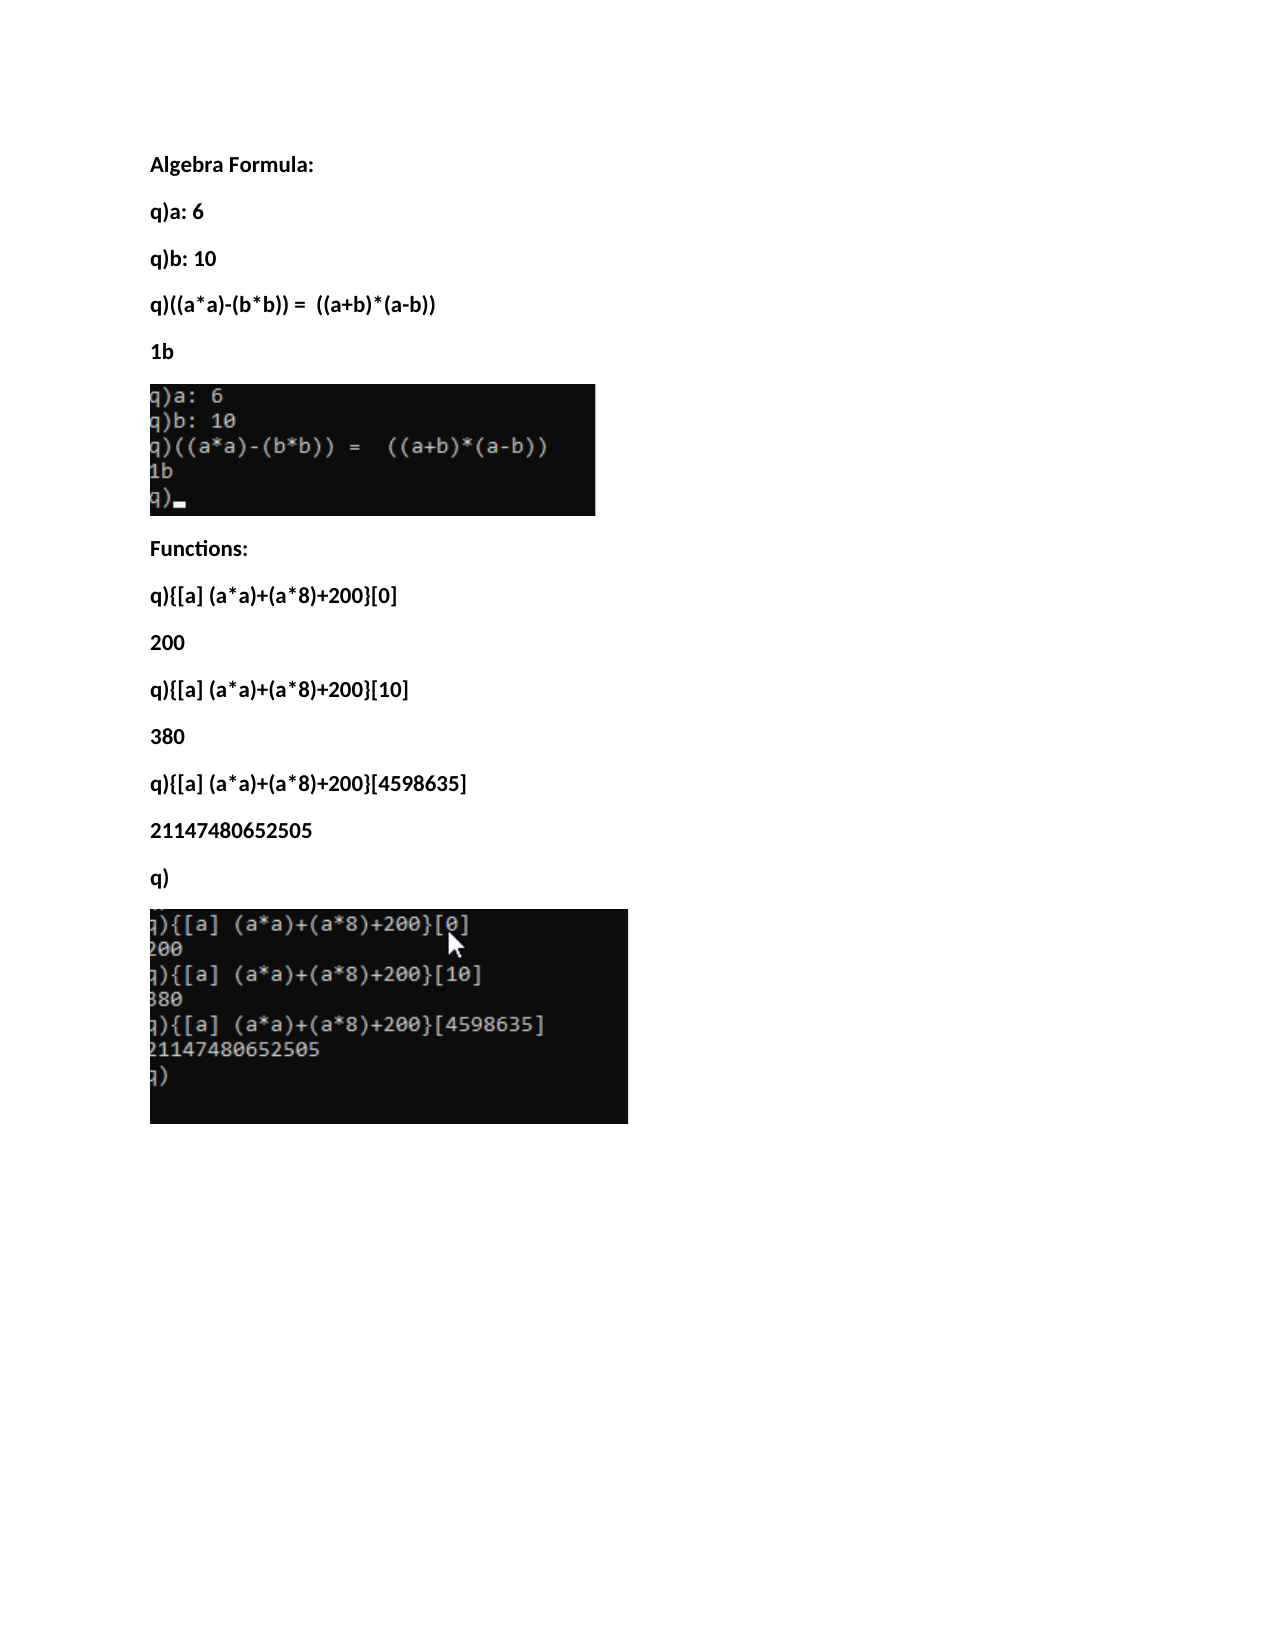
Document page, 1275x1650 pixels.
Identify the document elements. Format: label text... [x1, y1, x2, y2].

text 21147480652505 [150, 816, 1125, 844]
text 200 [150, 628, 1125, 656]
text q){[a] (a*a)+(a*8)+200}[10] [150, 675, 1125, 703]
text Algebra Formula: [150, 150, 1125, 178]
text 1b [150, 337, 1125, 366]
text q){[a] (a*a)+(a*8)+200}[4598635] [150, 769, 1125, 797]
picture [150, 909, 629, 1124]
text q)a: 6 [150, 197, 1125, 225]
picture [150, 384, 596, 516]
text 380 [150, 722, 1125, 750]
text q)((a*a)-(b*b)) = ((a+b)*(a-b)) [150, 291, 1125, 319]
text q)b: 10 [150, 244, 1125, 272]
text Functions: [150, 534, 1125, 562]
text q){[a] (a*a)+(a*8)+200}[0] [150, 581, 1125, 609]
text q) [150, 863, 1125, 891]
